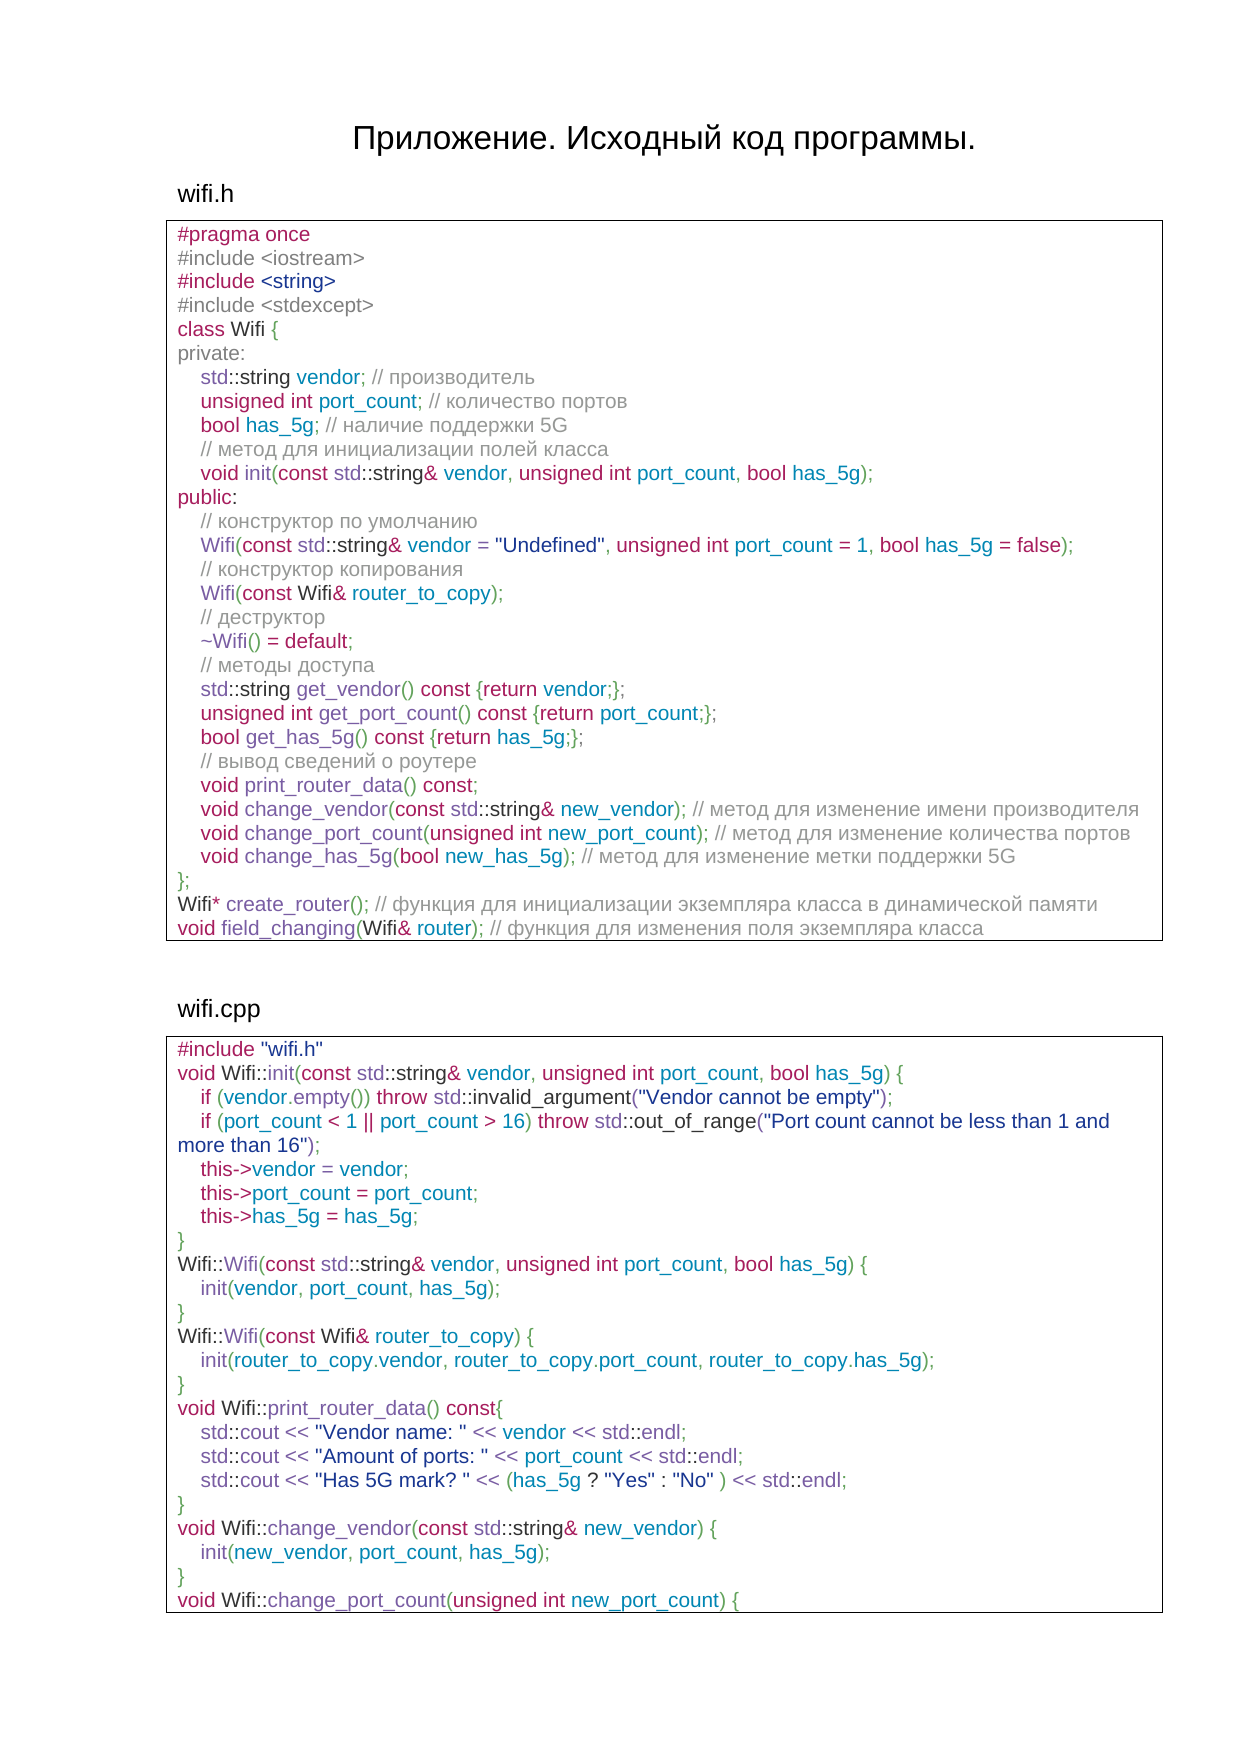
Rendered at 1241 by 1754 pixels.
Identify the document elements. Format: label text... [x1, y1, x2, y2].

subtitle wifi.cpp [177, 994, 1152, 1023]
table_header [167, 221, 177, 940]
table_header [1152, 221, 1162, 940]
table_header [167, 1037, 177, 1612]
subtitle wifi.h [177, 179, 1152, 208]
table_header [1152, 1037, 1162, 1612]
subtitle Приложение. Исходный код программы. [177, 118, 1152, 157]
